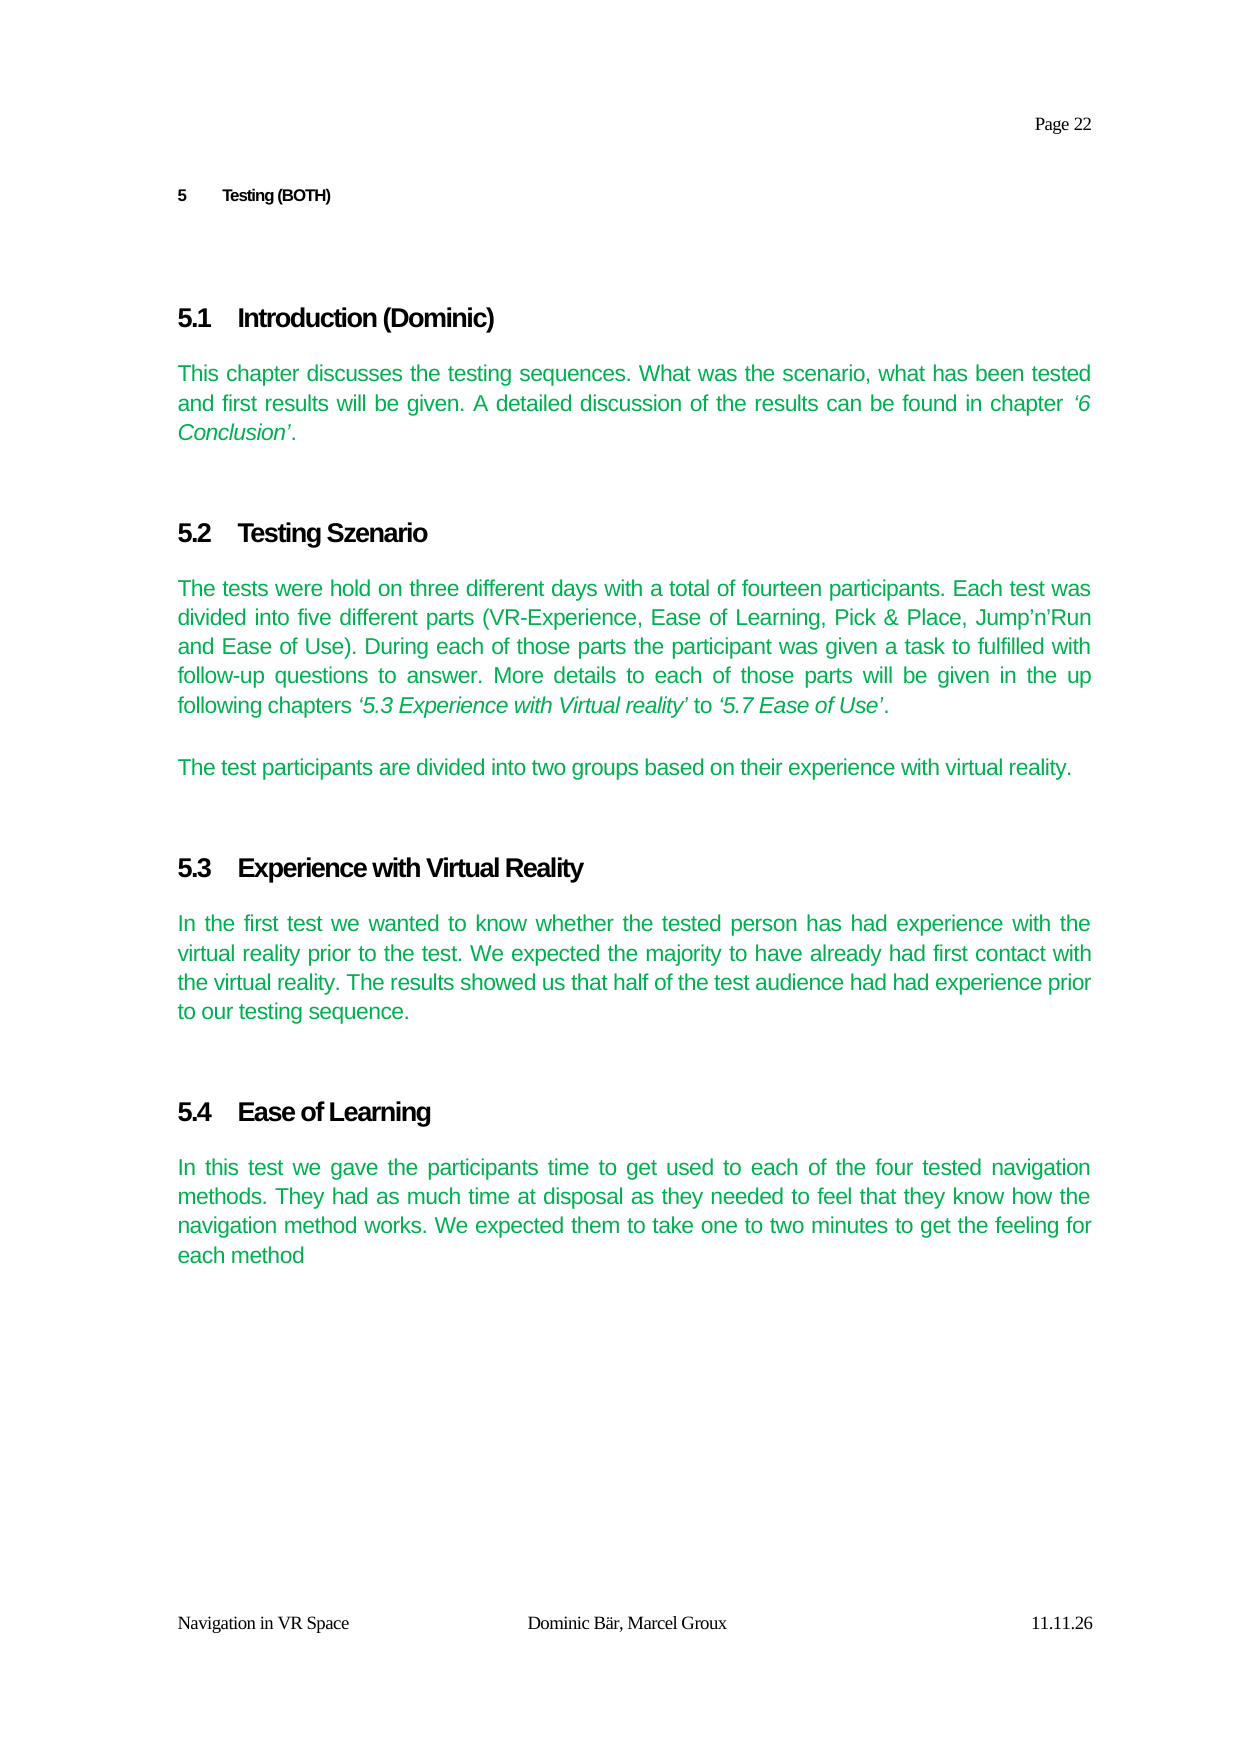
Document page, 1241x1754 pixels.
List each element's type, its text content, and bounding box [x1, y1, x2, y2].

text In this test we gave the participants time to get used to each of the four tested navigation methods. They had as much time at disposal as they needed to feel that they know how the navigation method works. We expected them to take one to two minutes to get the feeling for each method [177, 1152, 1092, 1269]
subtitle Ease of Learning [177, 1096, 1092, 1127]
subtitle Testing (BOTH) [171, 180, 1092, 226]
text The test participants are divided into two groups based on their experience with virtual reality. [177, 752, 1092, 781]
subtitle Introduction (Dominic) [177, 302, 1092, 333]
text The tests were hold on three different days with a total of fourteen participants. Each test was divided into five different parts (VR-Experience, Ease of Learning, Pick & Place, Jump’n’Run and Ease of Use). During each of those parts the participant was given a task to fulfilled with follow-up questions to answer. More details to each of those parts will be given in the up following chapters ‘5.3 Experience with Virtual reality’ to ‘5.7 Ease of Use’. [177, 573, 1092, 719]
text This chapter discusses the testing sequences. What was the scenario, what has been tested and first results will be given. A detailed discussion of the results can be found in chapter ‘6 Conclusion’. [177, 358, 1092, 446]
text In the first test we wanted to know whether the tested person has had experience with the virtual reality prior to the test. We expected the majority to have already had first contact with the virtual reality. The results showed us that half of the test audience had had experience prior to our testing sequence. [177, 908, 1092, 1025]
subtitle Experience with Virtual Reality [177, 852, 1092, 883]
subtitle Testing Szenario [177, 517, 1092, 548]
